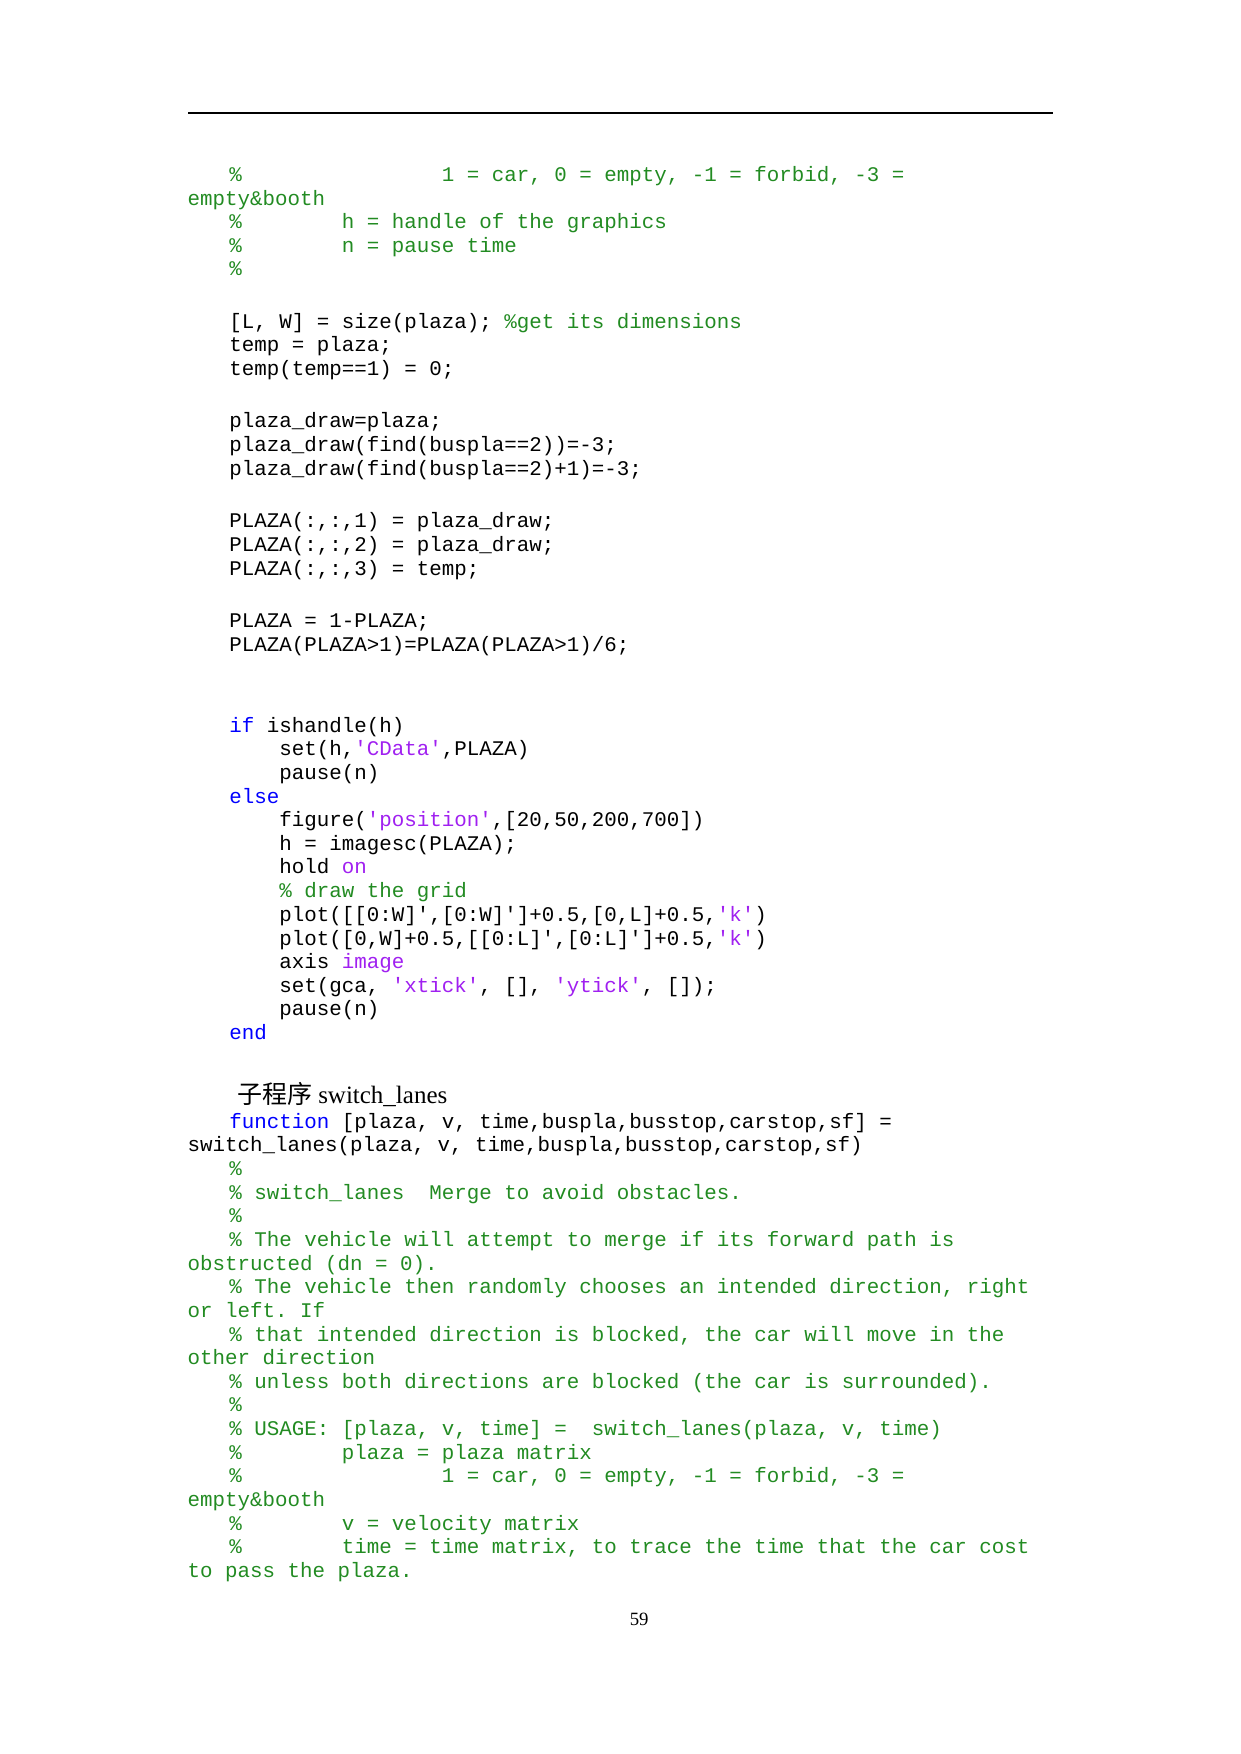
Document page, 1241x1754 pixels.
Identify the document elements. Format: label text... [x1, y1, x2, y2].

text set(h,'CData',PLAZA) [187, 738, 1053, 762]
text % draw the grid [187, 880, 1053, 904]
text PLAZA(:,:,3) = temp; [187, 557, 1053, 581]
text temp(temp==1) = 0; [187, 358, 1053, 382]
text % h = handle of the graphics [187, 211, 1053, 235]
text % [187, 258, 1053, 282]
text PLAZA(PLAZA>1)=PLAZA(PLAZA>1)/6; [187, 633, 1053, 657]
text % that intended direction is blocked, the car will move in the other direction [187, 1323, 1053, 1371]
text temp = plaza; [187, 334, 1053, 358]
text figure('position',[20,50,200,700]) [187, 809, 1053, 833]
text plot([[0:W]',[0:W]']+0.5,[0,L]+0.5,'k') [187, 904, 1053, 927]
text % plaza = plaza matrix [187, 1442, 1053, 1465]
text % switch_lanes Merge to avoid obstacles. [187, 1182, 1053, 1205]
text end [187, 1022, 1053, 1046]
text PLAZA(:,:,1) = plaza_draw; [187, 510, 1053, 534]
text % [187, 1158, 1053, 1182]
text 子程序 switch_lanes [187, 1074, 1053, 1111]
text [L, W] = size(plaza); %get its dimensions [187, 311, 1053, 334]
text PLAZA(:,:,2) = plaza_draw; [187, 534, 1053, 557]
text function [plaza, v, time,buspla,busstop,carstop,sf] = switch_lanes(plaza, v, time,buspla,busstop,carstop,sf) [187, 1111, 1053, 1158]
text else [187, 786, 1053, 809]
text plaza_draw(find(buspla==2))=-3; [187, 434, 1053, 458]
text hold on [187, 857, 1053, 880]
text plot([0,W]+0.5,[[0:L]',[0:L]']+0.5,'k') [187, 927, 1053, 951]
text % unless both directions are blocked (the car is surrounded). [187, 1371, 1053, 1394]
text set(gca, 'xtick', [], 'ytick', []); [187, 975, 1053, 998]
text % USAGE: [plaza, v, time] = switch_lanes(plaza, v, time) [187, 1418, 1053, 1442]
text pause(n) [187, 998, 1053, 1022]
text % v = velocity matrix [187, 1513, 1053, 1536]
text h = imagesc(PLAZA); [187, 833, 1053, 857]
text % [187, 1394, 1053, 1418]
text plaza_draw=plaza; [187, 411, 1053, 434]
text % time = time matrix, to trace the time that the car cost to pass the plaza. [187, 1536, 1053, 1584]
text % n = pause time [187, 235, 1053, 258]
text axis image [187, 951, 1053, 975]
text % The vehicle will attempt to merge if its forward path is obstructed (dn = 0). [187, 1229, 1053, 1276]
text % [187, 1205, 1053, 1229]
text if ishandle(h) [187, 715, 1053, 738]
text pause(n) [187, 762, 1053, 786]
text % The vehicle then randomly chooses an intended direction, right or left. If [187, 1276, 1053, 1323]
text PLAZA = 1-PLAZA; [187, 610, 1053, 633]
text plaza_draw(find(buspla==2)+1)=-3; [187, 458, 1053, 481]
text % 1 = car, 0 = empty, -1 = forbid, -3 = empty&booth [187, 164, 1053, 211]
text % 1 = car, 0 = empty, -1 = forbid, -3 = empty&booth [187, 1465, 1053, 1513]
